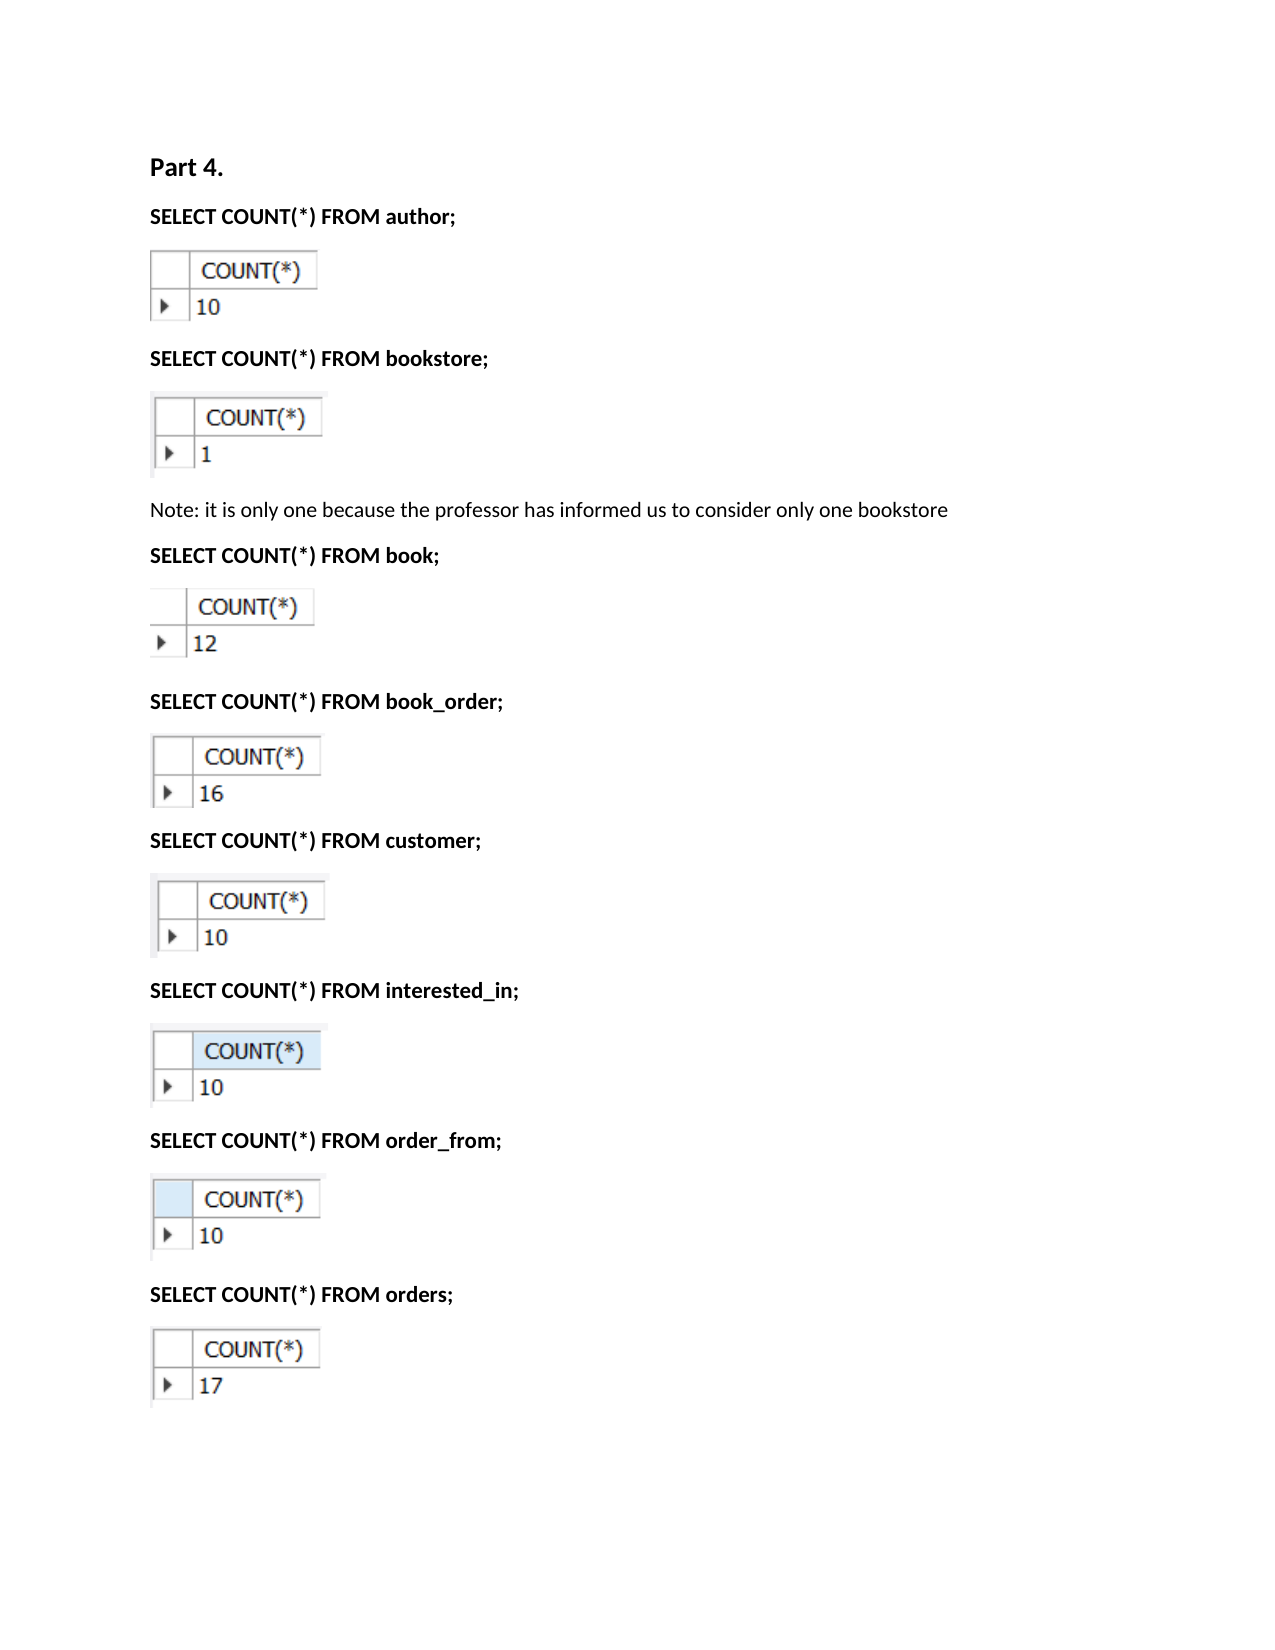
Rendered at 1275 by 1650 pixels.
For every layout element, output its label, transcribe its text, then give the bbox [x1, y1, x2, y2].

text Note: it is only one because the professor has informed us to consider only one bookstore [150, 496, 1125, 523]
picture [150, 733, 325, 808]
picture [150, 1023, 329, 1108]
text SELECT COUNT(*) FROM order_from; [150, 1126, 1125, 1154]
text SELECT COUNT(*) FROM book_order; [150, 687, 1125, 715]
picture [150, 1326, 322, 1408]
text SELECT COUNT(*) FROM book; [150, 542, 1125, 570]
text SELECT COUNT(*) FROM bookstore; [150, 344, 1125, 373]
picture [150, 588, 318, 669]
text SELECT COUNT(*) FROM customer; [150, 826, 1125, 854]
picture [150, 1173, 327, 1261]
picture [150, 873, 330, 958]
picture [150, 249, 321, 326]
picture [150, 391, 329, 478]
text SELECT COUNT(*) FROM interested_in; [150, 976, 1125, 1004]
text Part 4. [150, 150, 1125, 183]
text SELECT COUNT(*) FROM orders; [150, 1280, 1125, 1308]
text SELECT COUNT(*) FROM author; [150, 202, 1125, 230]
